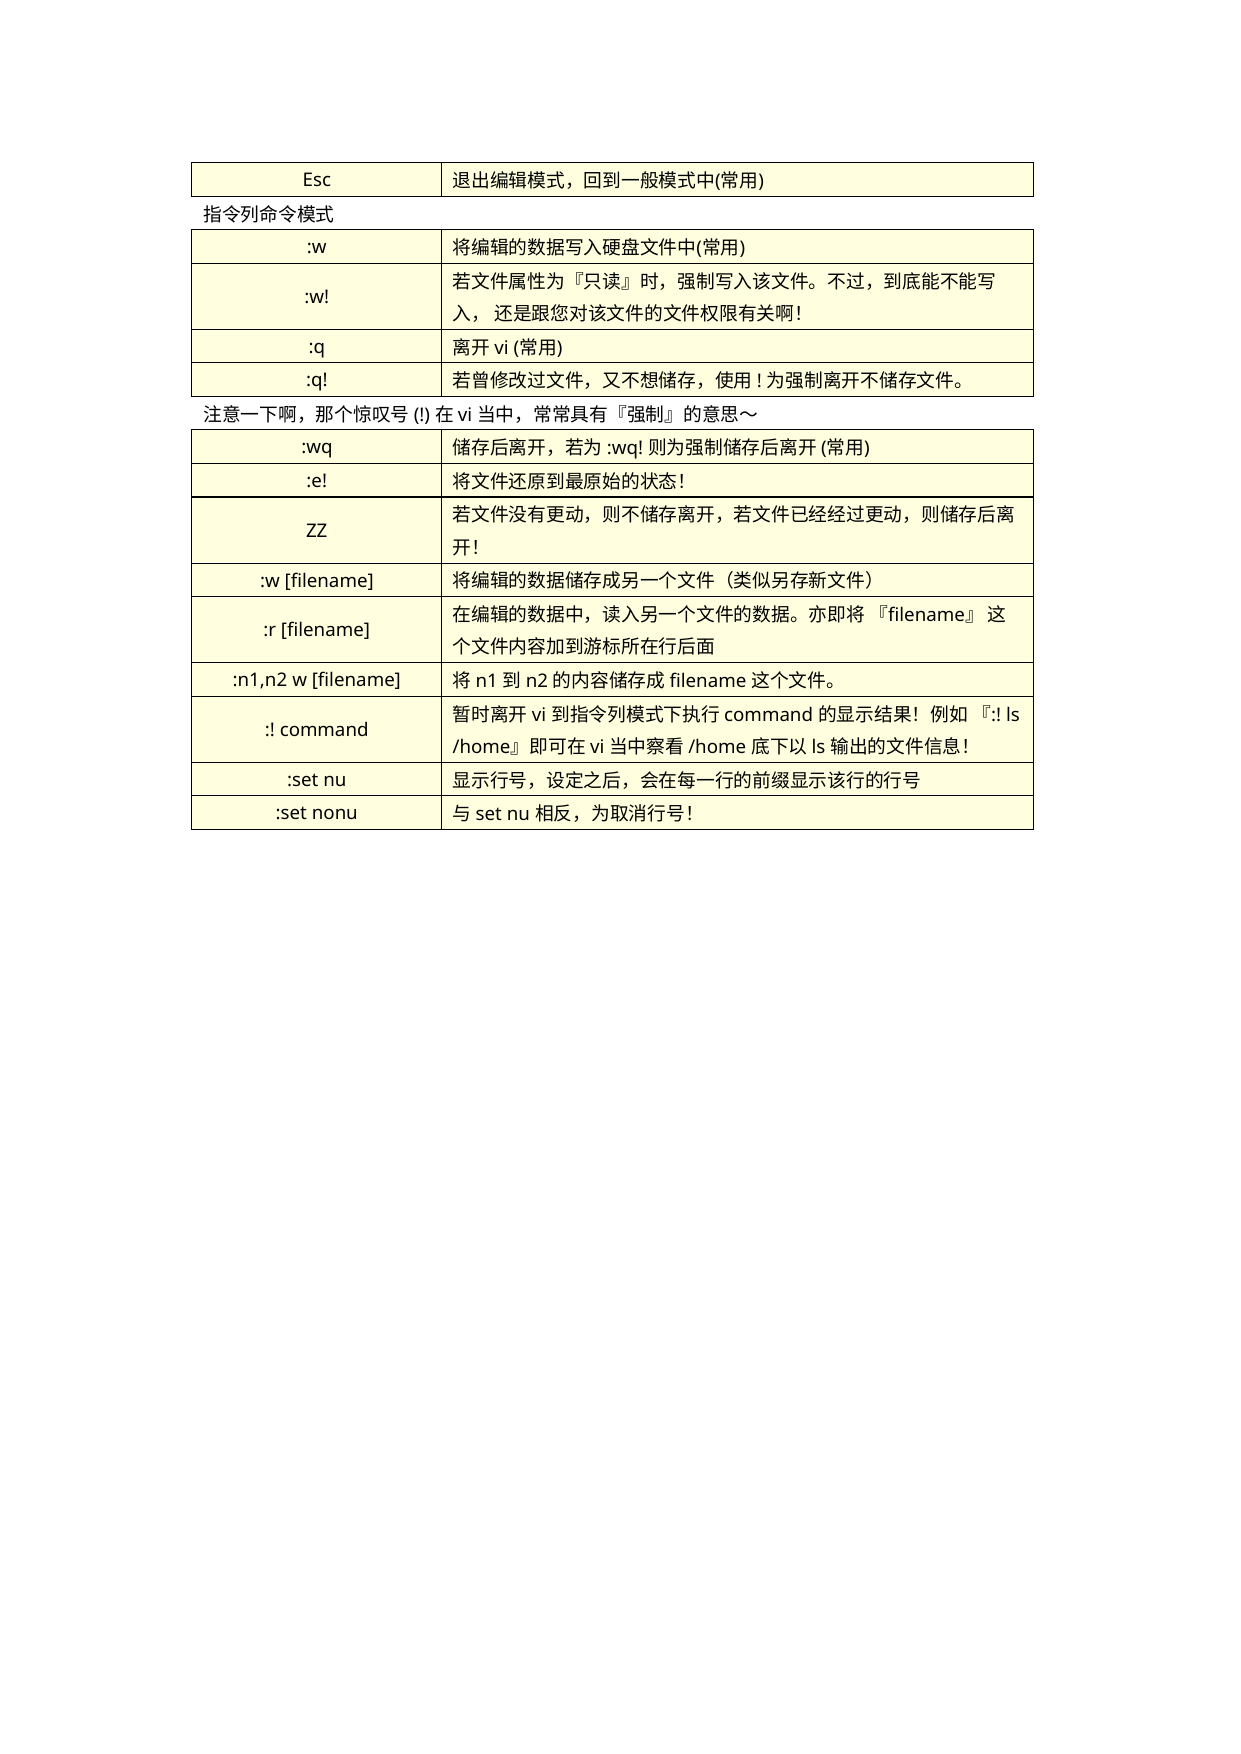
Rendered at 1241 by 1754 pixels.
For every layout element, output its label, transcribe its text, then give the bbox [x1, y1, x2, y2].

table_cell 退出编辑模式，回到一般模式中(常用) [442, 163, 1033, 196]
table_cell :! command [192, 697, 441, 762]
table_cell 离开 vi (常用) [442, 330, 1033, 362]
table_cell 将 n1 到 n2 的内容储存成 filename 这个文件。 [442, 663, 1033, 696]
table_cell :set nonu [192, 796, 441, 829]
table_cell 显示行号，设定之后，会在每一行的前缀显示该行的行号 [442, 763, 1033, 795]
table_cell :n1,n2 w [filename] [192, 663, 441, 696]
table_cell 将编辑的数据写入硬盘文件中(常用) [442, 230, 1033, 263]
table_cell 指令列命令模式 [192, 197, 1033, 229]
table_cell :w [192, 230, 441, 263]
table_cell 若曾修改过文件，又不想储存，使用 ! 为强制离开不储存文件。 [442, 363, 1033, 396]
table_cell :wq [192, 430, 441, 463]
table_cell ZZ [192, 498, 441, 562]
table_cell :q [192, 330, 441, 362]
table_cell 将编辑的数据储存成另一个文件（类似另存新文件） [442, 564, 1033, 596]
table_cell :e! [192, 464, 441, 496]
table_cell 在编辑的数据中，读入另一个文件的数据。亦即将 『filename』 这个文件内容加到游标所在行后面 [442, 597, 1033, 662]
table_cell 与 set nu 相反，为取消行号！ [442, 796, 1033, 829]
table_cell Esc [192, 163, 441, 196]
table_cell 若文件属性为『只读』时，强制写入该文件。不过，到底能不能写入， 还是跟您对该文件的文件权限有关啊！ [442, 264, 1033, 329]
table_cell :w [filename] [192, 564, 441, 596]
table_cell :set nu [192, 763, 441, 795]
table_cell :w! [192, 264, 441, 329]
table_cell 注意一下啊，那个惊叹号 (!) 在 vi 当中，常常具有『强制』的意思～ [192, 397, 1033, 429]
table_cell 若文件没有更动，则不储存离开，若文件已经经过更动，则储存后离开！ [442, 498, 1033, 562]
table_cell 储存后离开，若为 :wq! 则为强制储存后离开 (常用) [442, 430, 1033, 463]
table_cell 将文件还原到最原始的状态！ [442, 464, 1033, 496]
table_cell :r [filename] [192, 597, 441, 662]
table_cell :q! [192, 363, 441, 396]
table_cell 暂时离开 vi 到指令列模式下执行 command 的显示结果！例如 『:! ls /home』即可在 vi 当中察看 /home 底下以 ls 输出的文件信息！ [442, 697, 1033, 762]
